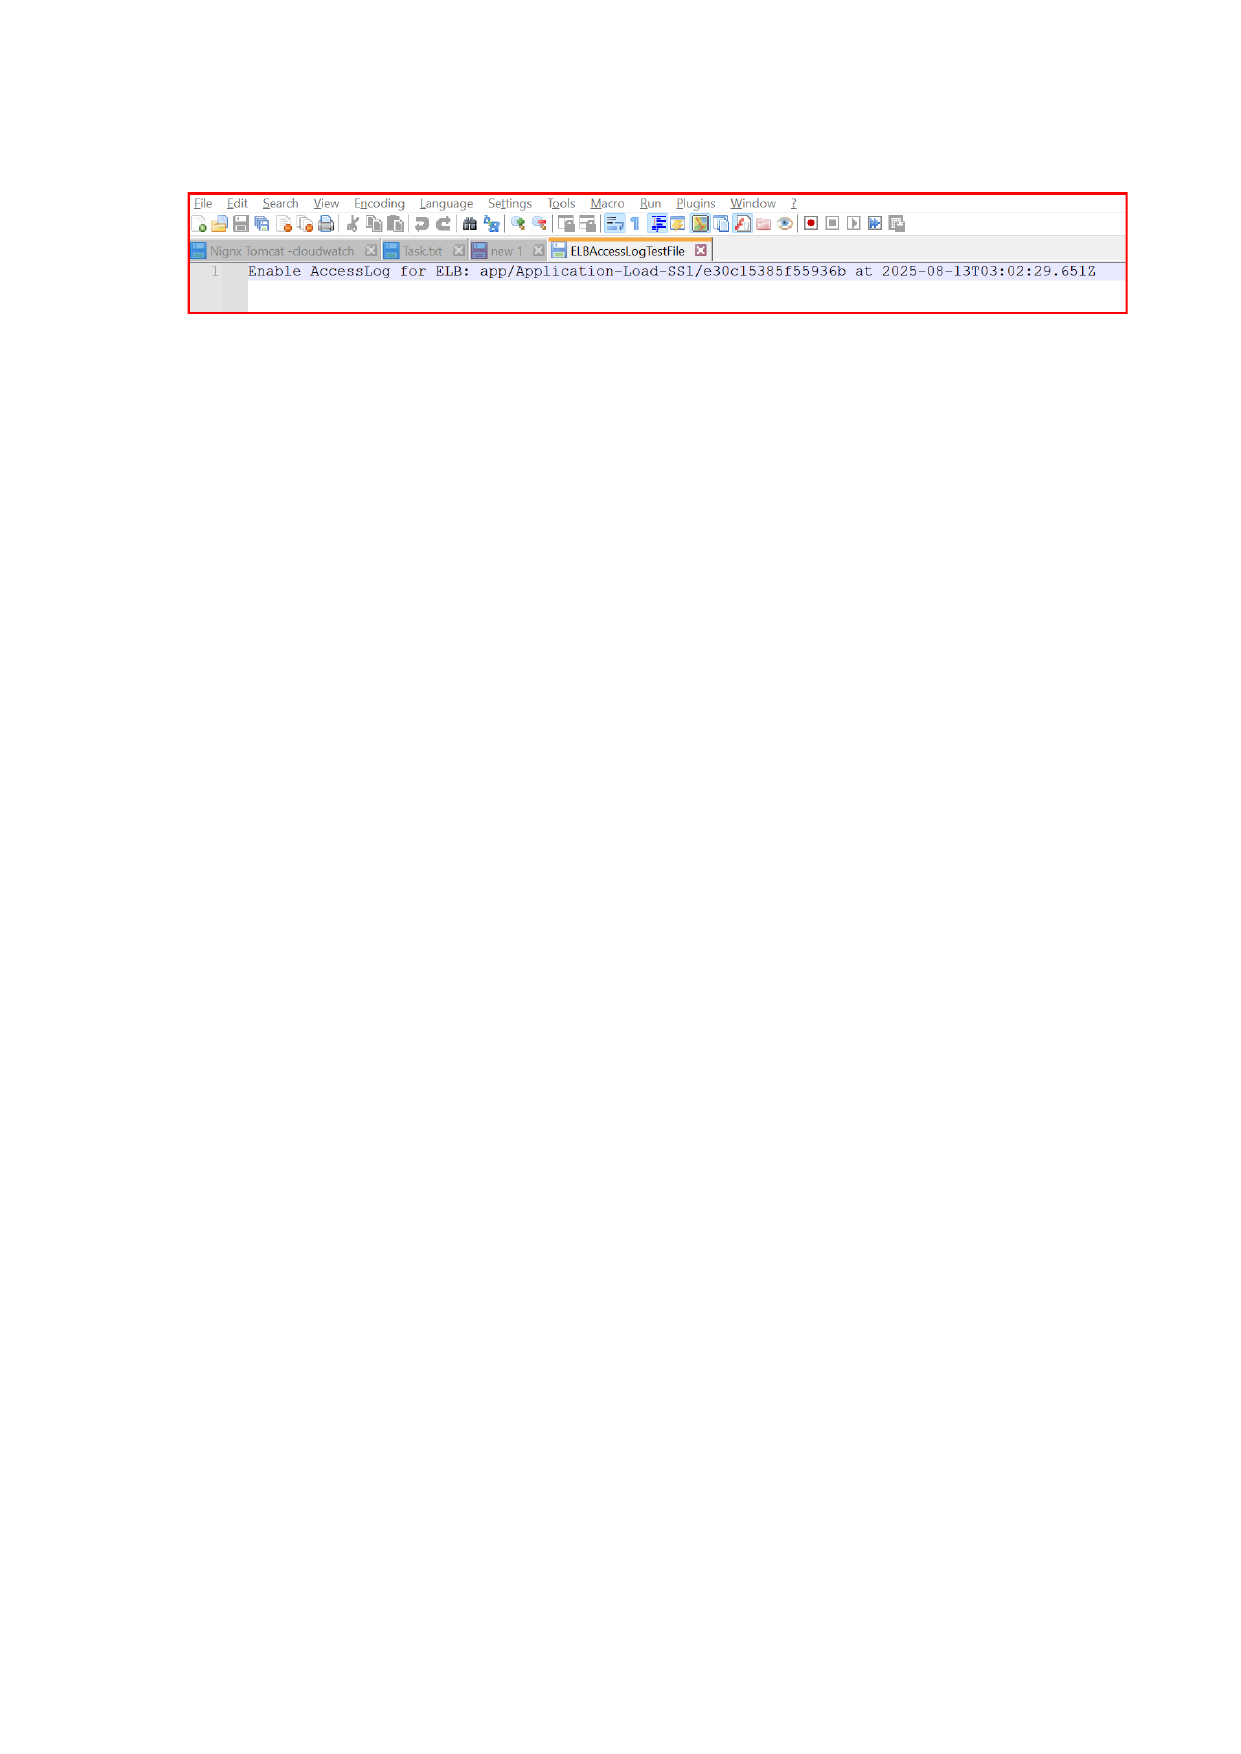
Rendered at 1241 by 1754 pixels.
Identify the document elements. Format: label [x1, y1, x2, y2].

picture [187, 192, 1128, 314]
